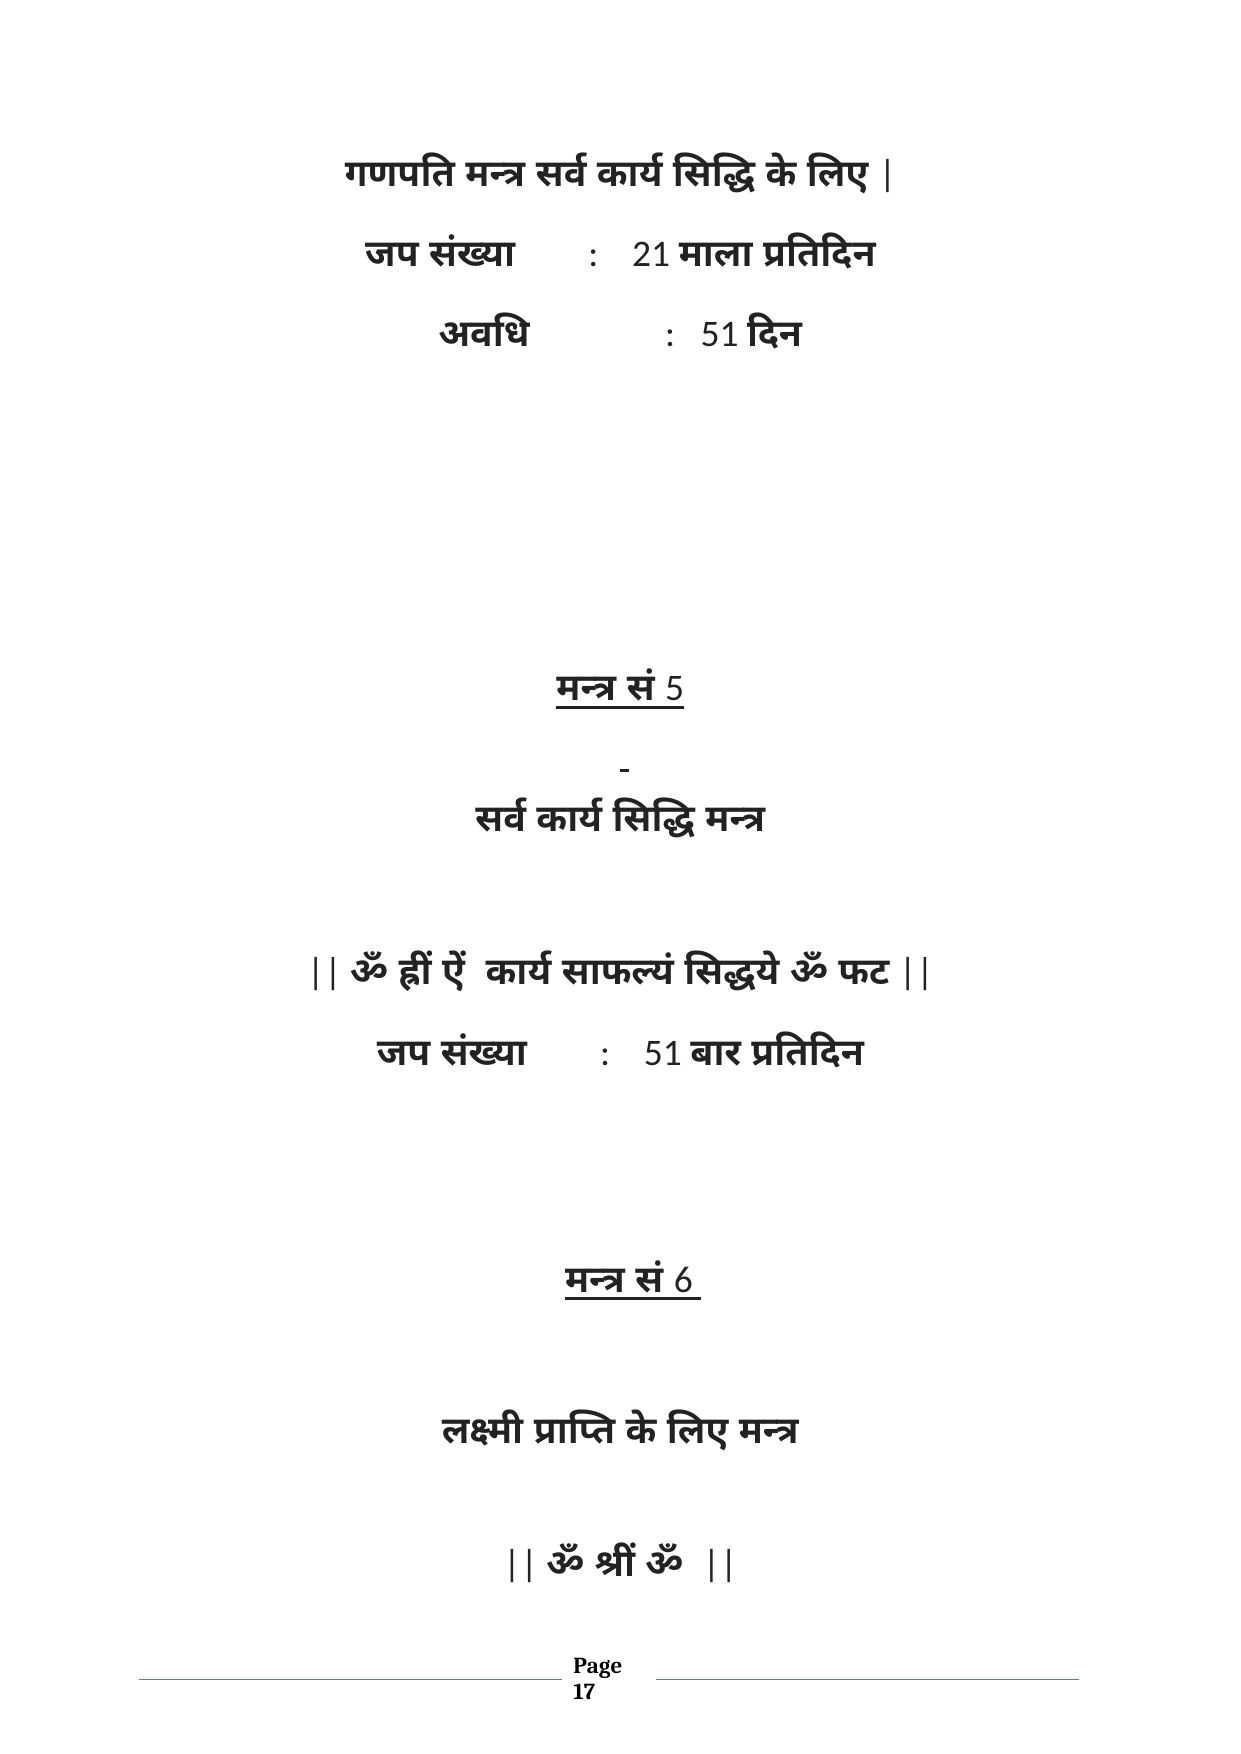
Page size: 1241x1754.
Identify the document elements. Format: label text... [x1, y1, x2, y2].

text || ॐ ह्रीं ऐं कार्य साफल्यं सिद्धये ॐ फट || [150, 948, 1090, 1000]
text मन्त्र सं 5 [150, 664, 1090, 716]
text || ॐ श्रीं ॐ || [150, 1540, 1090, 1591]
text सर्व कार्य सिद्धि मन्त्र [150, 797, 1090, 846]
text जप संख्या : 21 माला प्रतिदिन [150, 230, 1090, 282]
text गणपति मन्त्र सर्व कार्य सिद्धि के लिए | [150, 150, 1090, 202]
text जप संख्या : 51 बार प्रतिदिन [150, 1028, 1090, 1080]
text अवधि : 51 दिन [150, 310, 1090, 362]
text मन्त्र सं 6 [150, 1256, 1090, 1307]
text लक्ष्मी प्राप्ति के लिए मन्त्र [150, 1409, 1090, 1458]
